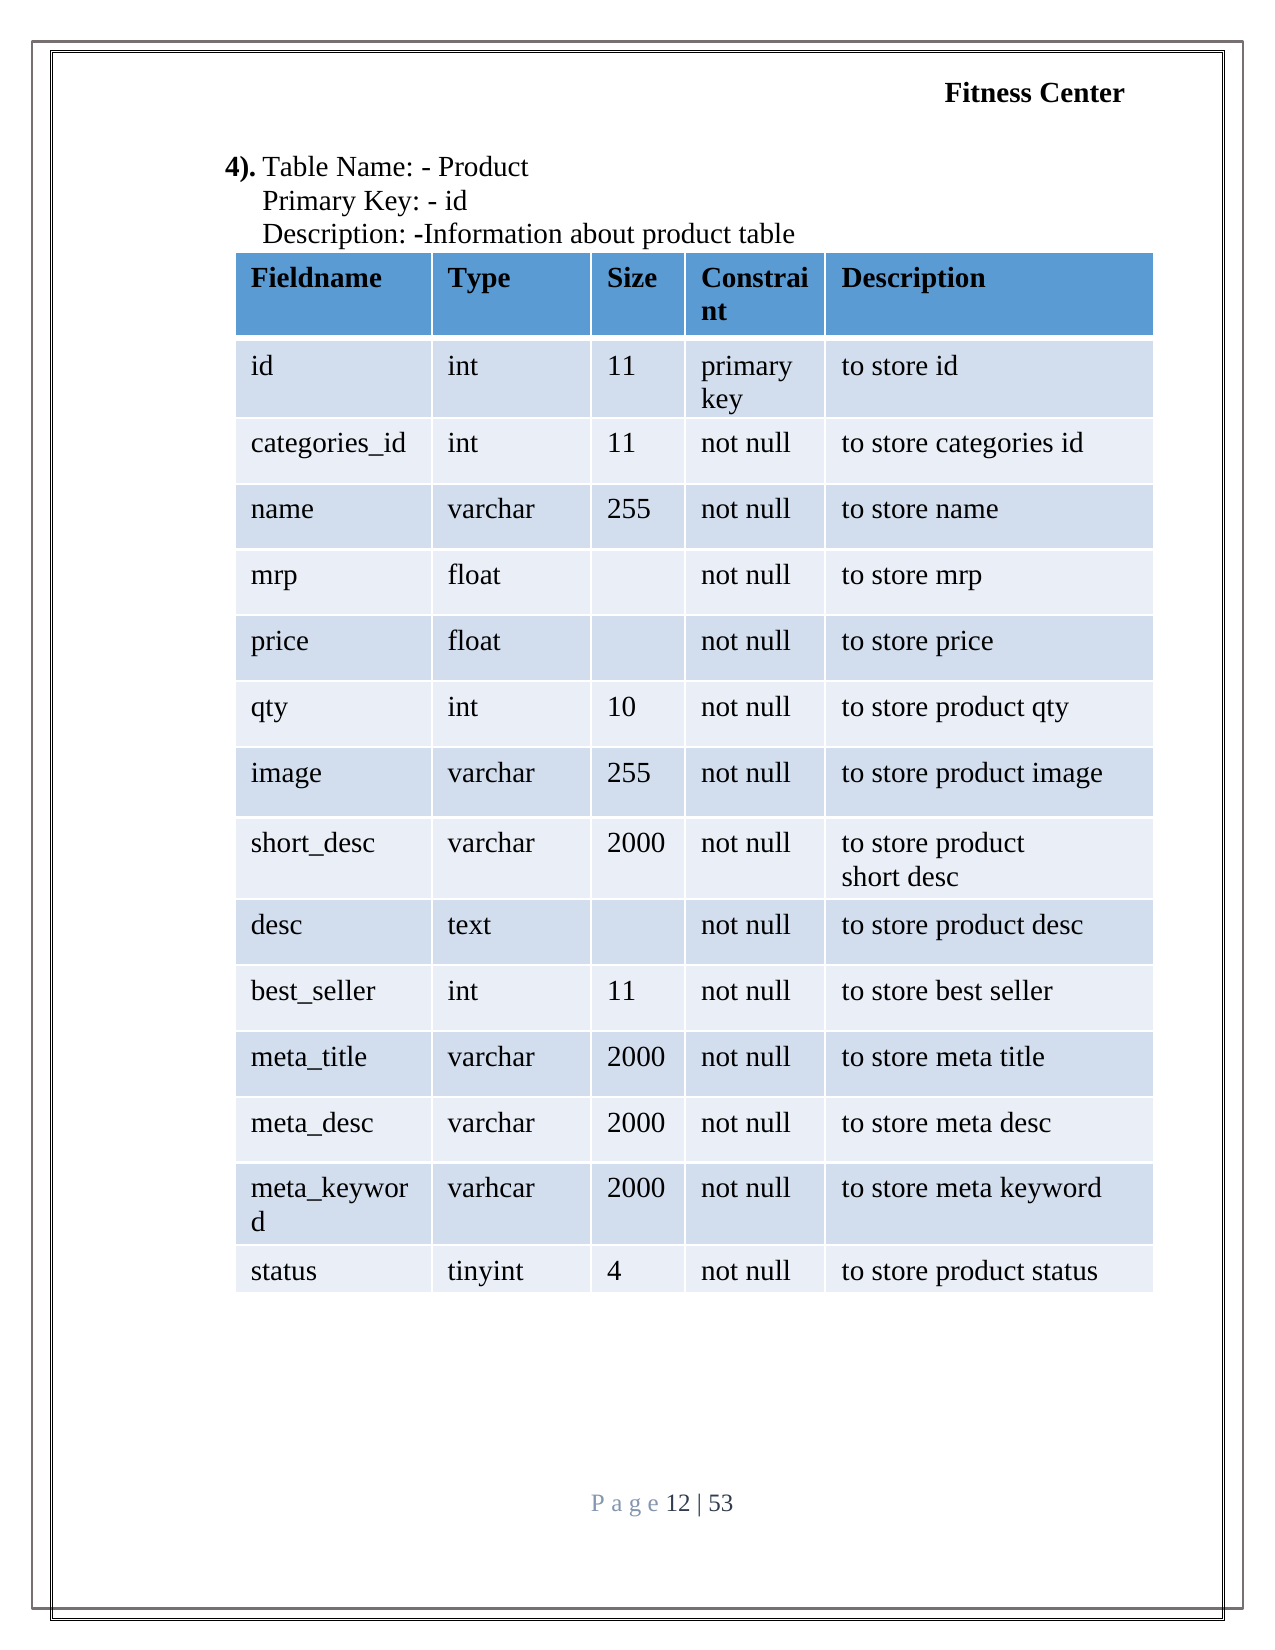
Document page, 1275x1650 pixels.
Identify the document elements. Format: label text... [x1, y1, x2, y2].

table_cell 255 [592, 485, 684, 548]
table_cell not null [686, 1246, 824, 1292]
table_cell 11 [592, 419, 684, 483]
table_cell to store product image [826, 748, 1153, 816]
table_cell to store product qty [826, 682, 1153, 746]
table_header Constrai nt [686, 253, 824, 335]
table_cell qty [236, 682, 431, 746]
table_cell meta_title [236, 1032, 431, 1096]
table_cell image [236, 748, 431, 816]
table_cell primary key [686, 341, 824, 417]
table_cell not null [686, 419, 824, 483]
list Table Name: - Product Primary Key: - id [225, 149, 530, 216]
table_cell to store product desc [826, 900, 1153, 964]
table_cell float [433, 551, 590, 614]
table_cell to store product short desc [826, 819, 1153, 898]
table_cell int [433, 682, 590, 746]
table_cell not null [686, 1164, 824, 1244]
table_cell 2000 [592, 1098, 684, 1161]
table_cell not null [686, 819, 824, 898]
table_cell not null [686, 682, 824, 746]
table_cell [592, 616, 684, 680]
table_cell desc [236, 900, 431, 964]
table_header Description [826, 253, 1153, 335]
table_cell 2000 [592, 819, 684, 898]
table_cell meta_keywor d [236, 1164, 431, 1244]
table_cell tinyint [433, 1246, 590, 1292]
table_cell price [236, 616, 431, 680]
table_header Size [592, 253, 684, 335]
table_cell not null [686, 900, 824, 964]
table_cell varchar [433, 748, 590, 816]
table_cell varhcar [433, 1164, 590, 1244]
table_cell categories_id [236, 419, 431, 483]
table_cell text [433, 900, 590, 964]
table_header Type [433, 253, 590, 335]
text P a g e 12 | 53 [507, 1488, 817, 1517]
table_cell varchar [433, 1098, 590, 1161]
table_cell 4 [592, 1246, 684, 1292]
table_cell to store meta keyword [826, 1164, 1153, 1244]
table_cell to store mrp [826, 551, 1153, 614]
table_cell float [433, 616, 590, 680]
table_cell int [433, 341, 590, 417]
table_cell meta_desc [236, 1098, 431, 1161]
table_cell to store meta desc [826, 1098, 1153, 1161]
table_cell 11 [592, 341, 684, 417]
table_cell to store categories id [826, 419, 1153, 483]
table_cell not null [686, 485, 824, 548]
text Fitness Center [129, 75, 1125, 108]
table_cell int [433, 419, 590, 483]
table_cell status [236, 1246, 431, 1292]
table_cell 11 [592, 966, 684, 1030]
table_cell [592, 551, 684, 614]
table_header Fieldname [236, 253, 431, 335]
table_cell short_desc [236, 819, 431, 898]
table_cell not null [686, 966, 824, 1030]
table_cell int [433, 966, 590, 1030]
table_cell not null [686, 616, 824, 680]
table_cell not null [686, 551, 824, 614]
table_cell to store product status [826, 1246, 1153, 1292]
table_cell [592, 900, 684, 964]
table_cell varchar [433, 819, 590, 898]
table_cell not null [686, 1032, 824, 1096]
table_cell not null [686, 1098, 824, 1161]
table_cell 2000 [592, 1164, 684, 1244]
table_cell to store id [826, 341, 1153, 417]
table_cell 10 [592, 682, 684, 746]
table_cell 255 [592, 748, 684, 816]
text Description: -Information about product table [262, 216, 1219, 250]
table_cell id [236, 341, 431, 417]
table_cell to store meta title [826, 1032, 1153, 1096]
table_cell mrp [236, 551, 431, 614]
table_cell varchar [433, 1032, 590, 1096]
table_cell name [236, 485, 431, 548]
table_cell varchar [433, 485, 590, 548]
table_cell best_seller [236, 966, 431, 1030]
table_cell 2000 [592, 1032, 684, 1096]
table_cell to store price [826, 616, 1153, 680]
table_cell to store best seller [826, 966, 1153, 1030]
table_cell not null [686, 748, 824, 816]
table_cell to store name [826, 485, 1153, 548]
